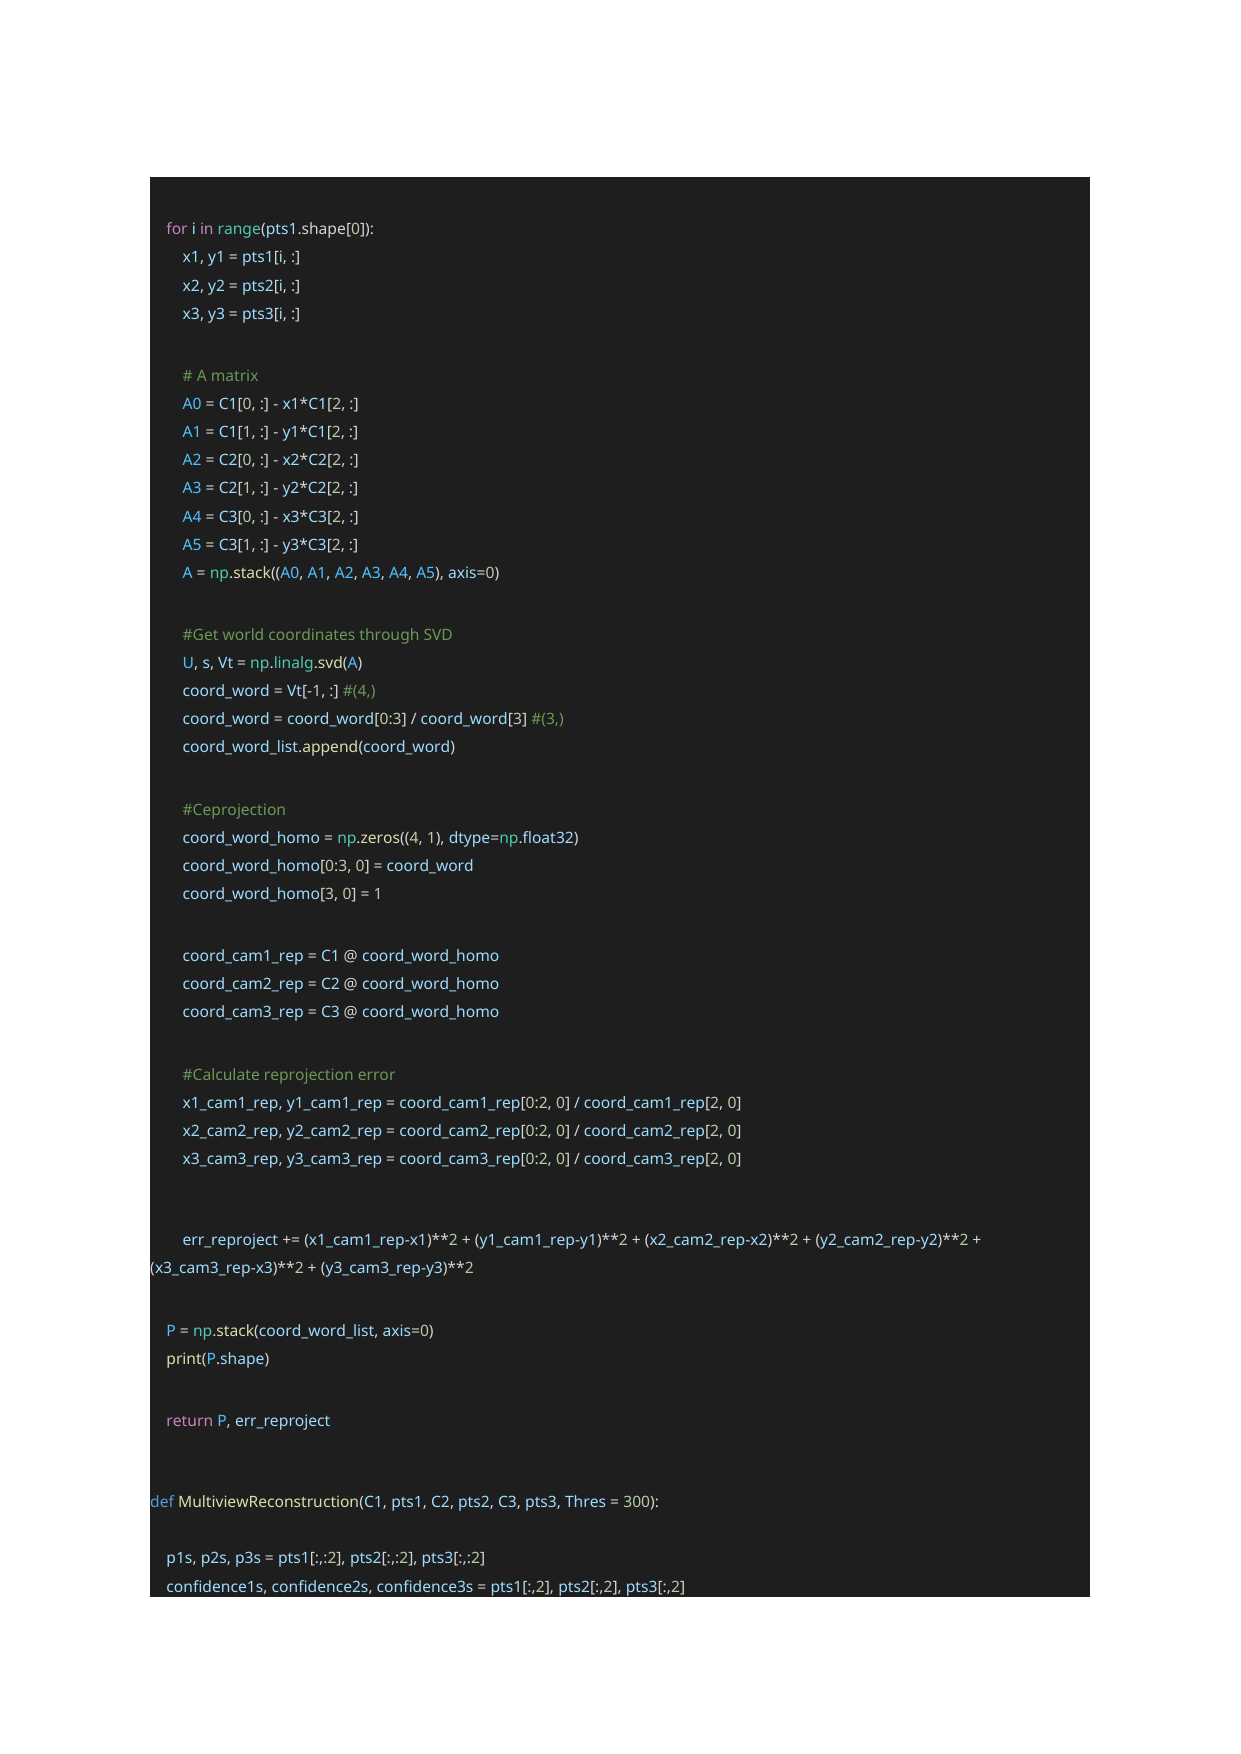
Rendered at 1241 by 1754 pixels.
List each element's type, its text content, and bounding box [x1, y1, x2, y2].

text P = np.stack(coord_word_list, axis=0) [150, 1312, 1090, 1341]
text return P, err_reproject [150, 1403, 1090, 1431]
text A5 = C3[1, :] - y3*C3[2, :] [150, 527, 1090, 555]
text x2_cam2_rep, y2_cam2_rep = coord_cam2_rep[0:2, 0] / coord_cam2_rep[2, 0] [150, 1113, 1090, 1141]
text coord_cam3_rep = C3 @ coord_word_homo [150, 994, 1090, 1022]
text A3 = C2[1, :] - y2*C2[2, :] [150, 470, 1090, 498]
text A0 = C1[0, :] - x1*C1[2, :] [150, 386, 1090, 414]
text A = np.stack((A0, A1, A2, A3, A4, A5), axis=0) [150, 555, 1090, 583]
text A2 = C2[0, :] - x2*C2[2, :] [150, 442, 1090, 470]
text U, s, Vt = np.linalg.svd(A) [150, 645, 1090, 673]
text coord_word_homo[0:3, 0] = coord_word [150, 848, 1090, 876]
text # A matrix [150, 358, 1090, 386]
text #Ceprojection [150, 792, 1090, 820]
text def MultiviewReconstruction(C1, pts1, C2, pts2, C3, pts3, Thres = 300): [150, 1484, 1090, 1512]
text #Calculate reprojection error [150, 1057, 1090, 1085]
text #Get world coordinates through SVD [150, 617, 1090, 645]
text confidence1s, confidence2s, confidence3s = pts1[:,2], pts2[:,2], pts3[:,2] [150, 1568, 1090, 1597]
text x2, y2 = pts2[i, :] [150, 267, 1090, 296]
text print(P.shape) [150, 1341, 1090, 1369]
text x3_cam3_rep, y3_cam3_rep = coord_cam3_rep[0:2, 0] / coord_cam3_rep[2, 0] [150, 1141, 1090, 1169]
text p1s, p2s, p3s = pts1[:,:2], pts2[:,:2], pts3[:,:2] [150, 1540, 1090, 1568]
text coord_cam2_rep = C2 @ coord_word_homo [150, 966, 1090, 994]
text x1, y1 = pts1[i, :] [150, 239, 1090, 267]
text x1_cam1_rep, y1_cam1_rep = coord_cam1_rep[0:2, 0] / coord_cam1_rep[2, 0] [150, 1085, 1090, 1113]
text coord_cam1_rep = C1 @ coord_word_homo [150, 938, 1090, 966]
text coord_word_list.append(coord_word) [150, 729, 1090, 757]
text x3, y3 = pts3[i, :] [150, 296, 1090, 324]
text A1 = C1[1, :] - y1*C1[2, :] [150, 414, 1090, 442]
text coord_word_homo[3, 0] = 1 [150, 876, 1090, 904]
text for i in range(pts1.shape[0]): [150, 211, 1090, 239]
text coord_word = Vt[-1, :] #(4,) [150, 673, 1090, 701]
text A4 = C3[0, :] - x3*C3[2, :] [150, 498, 1090, 527]
text coord_word_homo = np.zeros((4, 1), dtype=np.float32) [150, 820, 1090, 848]
text err_reproject += (x1_cam1_rep-x1)**2 + (y1_cam1_rep-y1)**2 + (x2_cam2_rep-x2)**2 + (y2_cam2_rep-y2)**2 + (x3_cam3_rep-x3)**2 + (y3_cam3_rep-y3)**2 [150, 1222, 1090, 1278]
text coord_word = coord_word[0:3] / coord_word[3] #(3,) [150, 701, 1090, 729]
